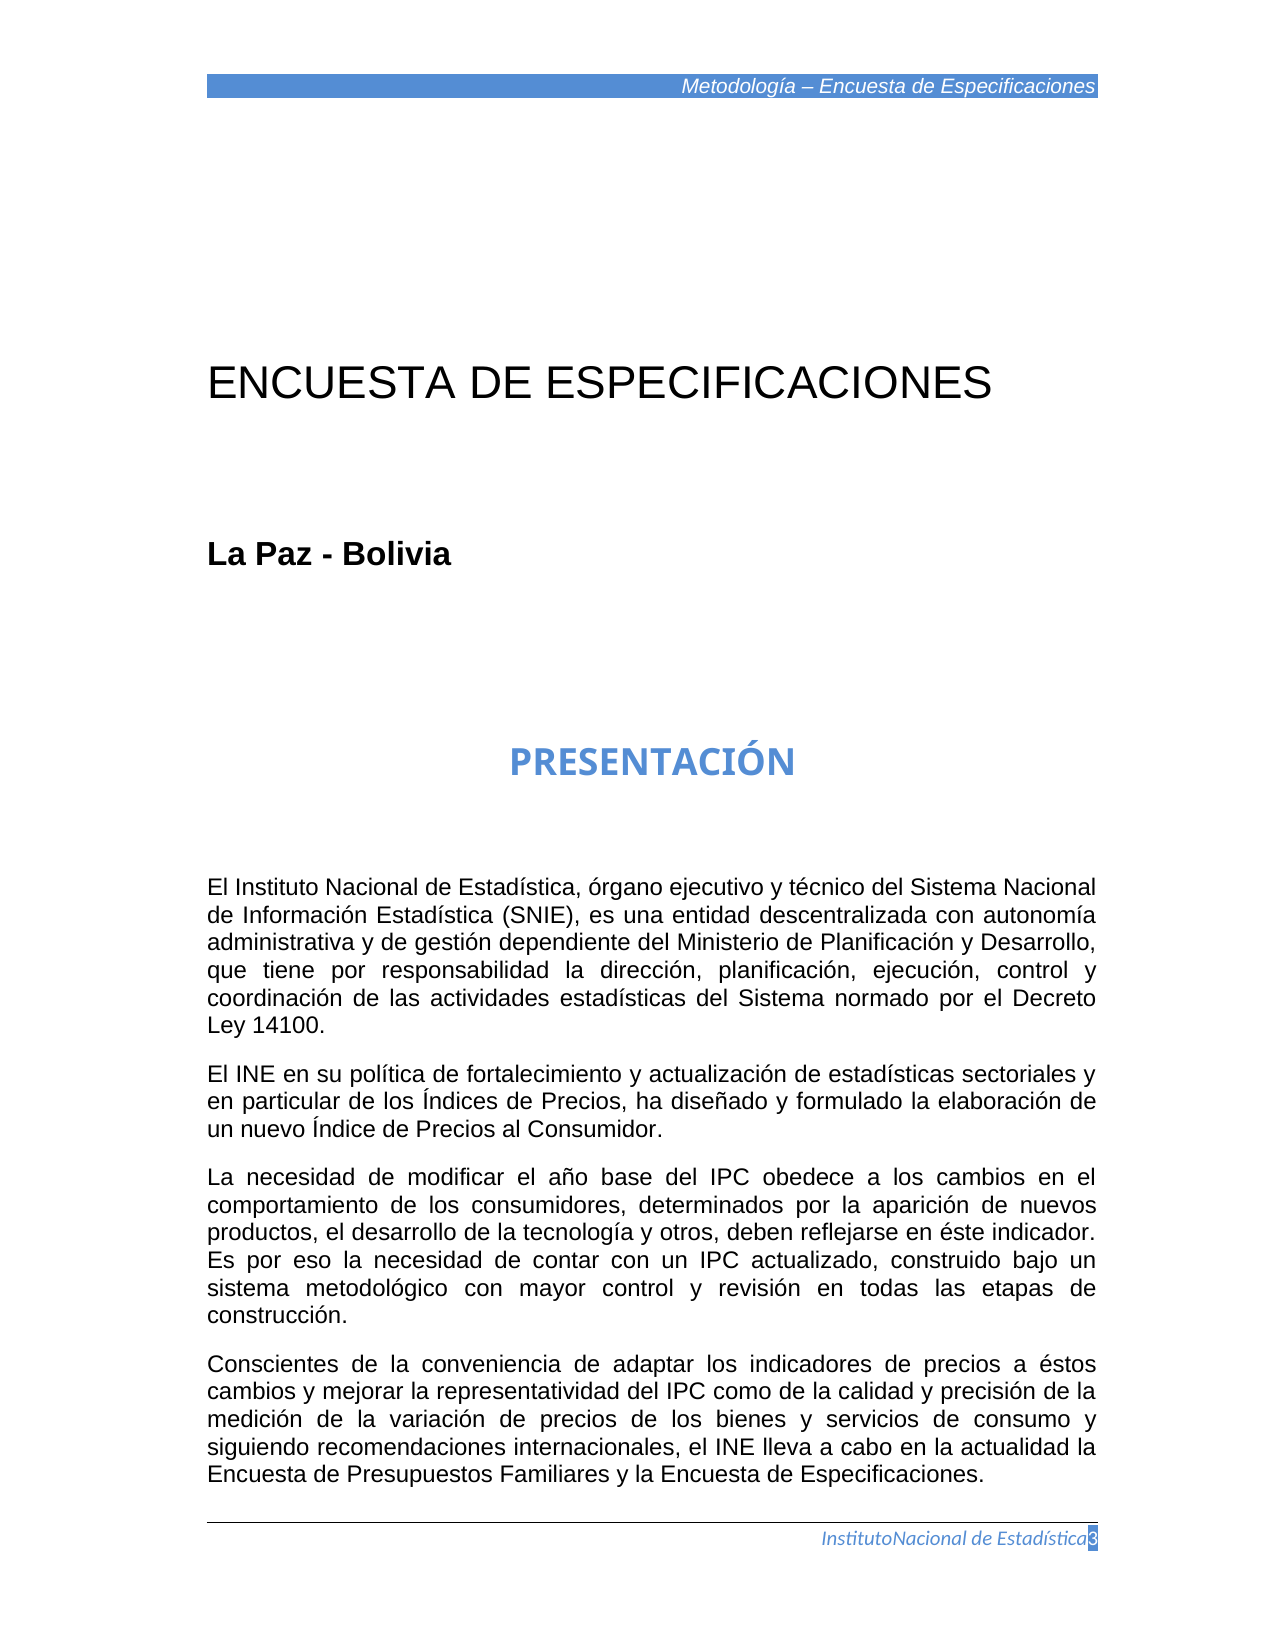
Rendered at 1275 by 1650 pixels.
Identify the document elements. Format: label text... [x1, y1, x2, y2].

text Conscientes de la conveniencia de adaptar los indicadores de precios a éstos cambios y mejorar la representatividad del IPC como de la calidad y precisión de la medición de la variación de precios de los bienes y servicios de consumo y siguiendo recomendaciones internacionales, el INE lleva a cabo en la actualidad la Encuesta de Presupuestos Familiares y la Encuesta de Especificaciones. [207, 1349, 1098, 1488]
text La necesidad de modificar el año base del IPC obedece a los cambios en el comportamiento de los consumidores, determinados por la aparición de nuevos productos, el desarrollo de la tecnología y otros, deben reflejarse en éste indicador. Es por eso la necesidad de contar con un IPC actualizado, construido bajo un sistema metodológico con mayor control y revisión en todas las etapas de construcción. [207, 1163, 1098, 1329]
text El Instituto Nacional de Estadística, órgano ejecutivo y técnico del Sistema Nacional de Información Estadística (SNIE), es una entidad descentralizada con autonomía administrativa y de gestión dependiente del Ministerio de Planificación y Desarrollo, que tiene por responsabilidad la dirección, planificación, ejecución, control y coordinación de las actividades estadísticas del Sistema normado por el Decreto Ley 14100. [207, 873, 1098, 1039]
text La Paz - Bolivia [207, 534, 1098, 572]
text El INE en su política de fortalecimiento y actualización de estadísticas sectoriales y en particular de los Índices de Precios, ha diseñado y formulado la elaboración de un nuevo Índice de Precios al Consumidor. [207, 1059, 1098, 1142]
text ENCUESTA DE ESPECIFICACIONES [207, 356, 1098, 409]
text PRESENTACIÓN [207, 735, 1098, 786]
